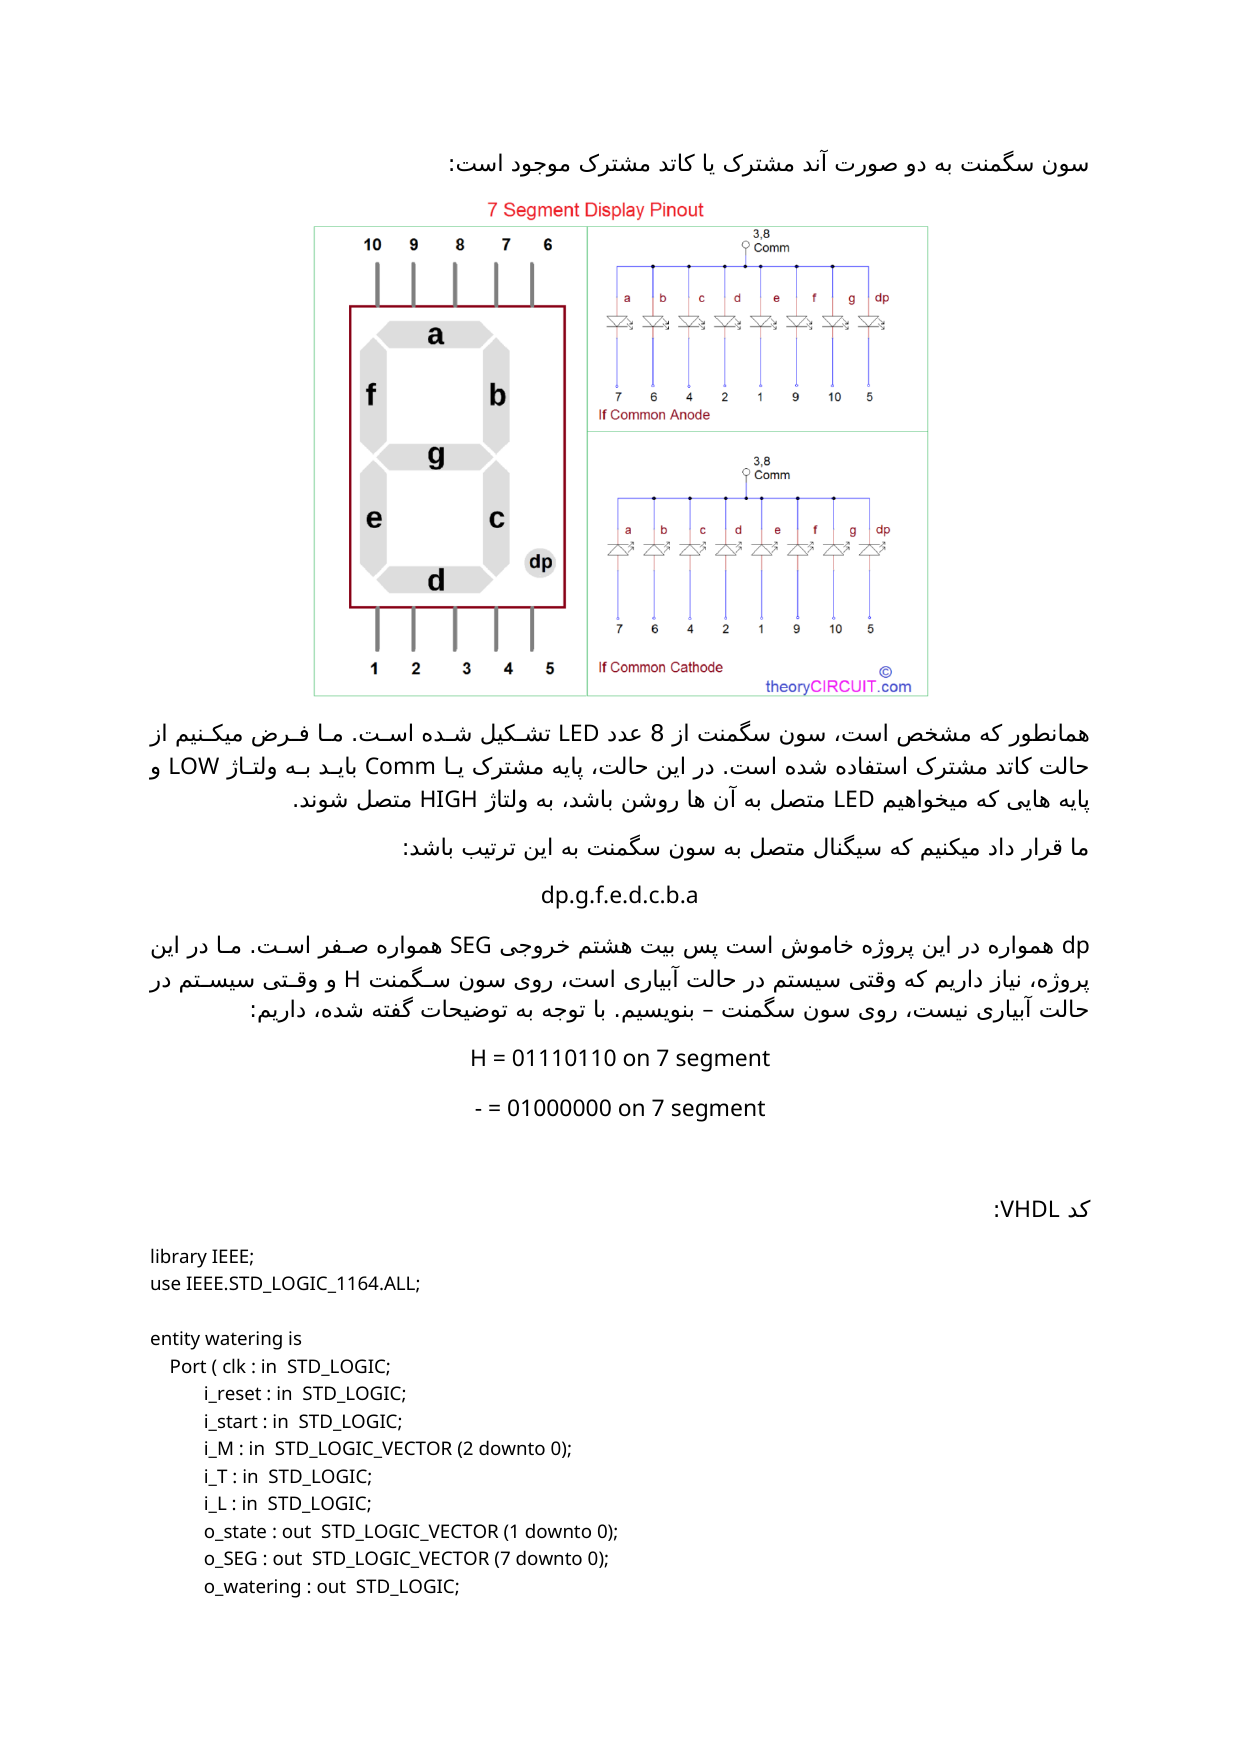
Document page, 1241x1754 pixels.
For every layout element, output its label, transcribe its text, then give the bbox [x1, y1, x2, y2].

text i_start : in STD_LOGIC; [150, 1408, 1090, 1434]
text dp.g.f.e.d.c.b.a [150, 879, 1090, 910]
text - = 01000000 on 7 segment [150, 1092, 1090, 1123]
text library IEEE; [150, 1243, 1090, 1269]
text H = 01110110 on 7 segment [150, 1042, 1090, 1073]
text o_state : out STD_LOGIC_VECTOR (1 downto 0); [150, 1518, 1090, 1544]
text همانطور که مشخص است، سون سگمنت از 8 عدد LED تشکیل شده است. ما فرض میکنیم از حالت کاتد مشترک استفاده شده است. در این حالت، پایه مشترک یا Comm باید به ولتاژ LOW و پایه هایی که میخواهیم LED متصل به آن ها روشن باشد، به ولتاژ HIGH متصل شوند. [150, 717, 1090, 814]
text o_SEG : out STD_LOGIC_VECTOR (7 downto 0); [150, 1546, 1090, 1571]
text کد VHDL: [150, 1193, 1090, 1224]
picture [311, 195, 929, 698]
text ما قرار داد میکنیم که سیگنال متصل به سون سگمنت به این ترتیب باشد: [150, 834, 1090, 860]
text i_T : in STD_LOGIC; [150, 1463, 1090, 1489]
text سون سگمنت به دو صورت آند مشترک یا کاتد مشترک موجود است: [150, 150, 1090, 177]
text i_M : in STD_LOGIC_VECTOR (2 downto 0); [150, 1436, 1090, 1461]
text Port ( clk : in STD_LOGIC; [150, 1353, 1090, 1379]
text dp همواره در این پروژه خاموش است پس بیت هشتم خروجی SEG همواره صفر است. ما در این پروژه، نیاز داریم که وقتی سیستم در حالت آبیاری است، روی سون سگمنت H و وقتی سیستم در حالت آبیاری نیست، روی سون سگمنت – بنویسیم. با توجه به توضیحات گفته شده، داریم: [150, 929, 1090, 1023]
text o_watering : out STD_LOGIC; [150, 1573, 1090, 1599]
text entity watering is [150, 1326, 1090, 1351]
text i_L : in STD_LOGIC; [150, 1491, 1090, 1516]
text use IEEE.STD_LOGIC_1164.ALL; [150, 1271, 1090, 1296]
text i_reset : in STD_LOGIC; [150, 1381, 1090, 1406]
